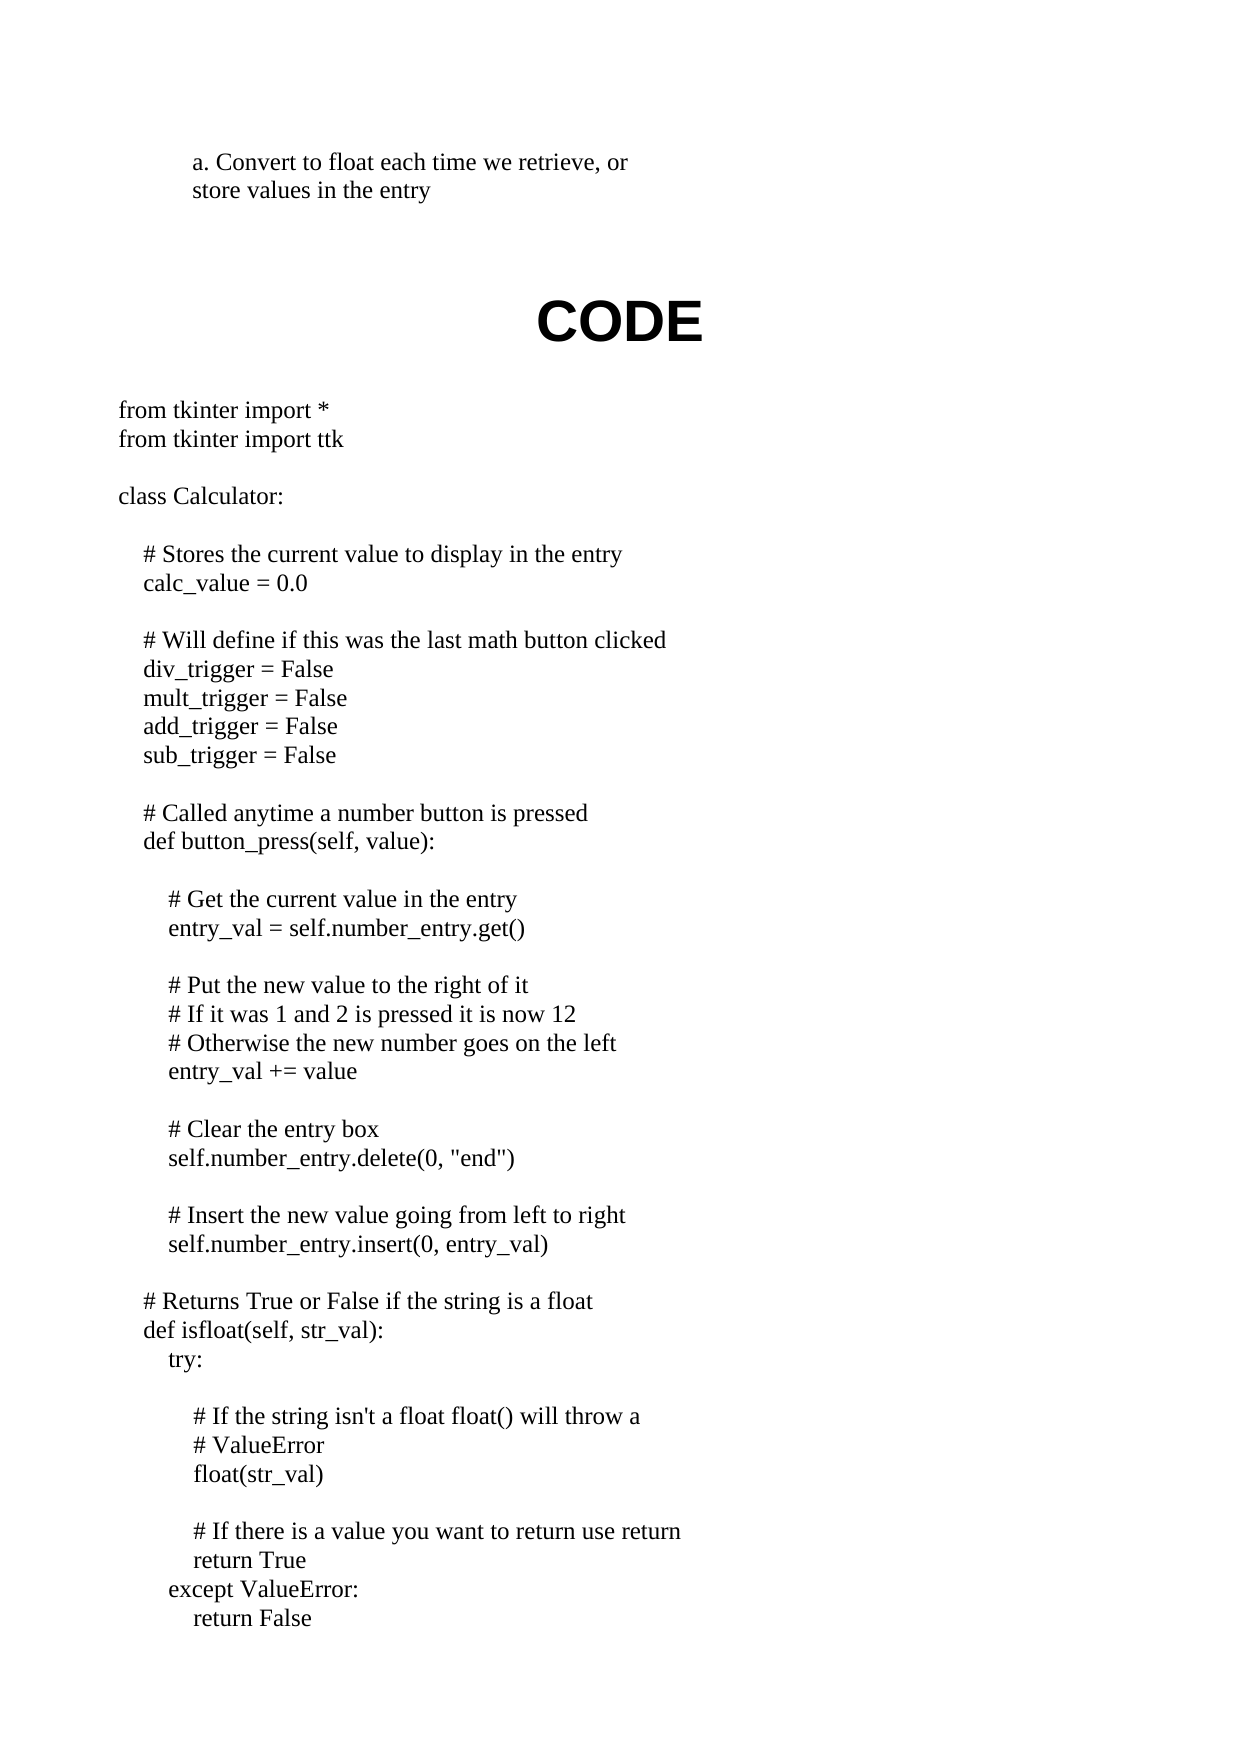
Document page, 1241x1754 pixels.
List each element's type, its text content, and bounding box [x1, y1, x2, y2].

text calc_value = 0.0 [118, 568, 1122, 596]
text entry_val += value [118, 1056, 1122, 1085]
text # If the string isn't a float float() will throw a [118, 1401, 1122, 1430]
text a. Convert to float each time we retrieve, or [118, 147, 1122, 176]
text except ValueError: [118, 1574, 1122, 1603]
text self.number_entry.insert(0, entry_val) [118, 1229, 1122, 1258]
text # Called anytime a number button is pressed [118, 798, 1122, 826]
text def button_press(self, value): [118, 826, 1122, 855]
title CODE [118, 287, 1122, 354]
text # Put the new value to the right of it [118, 970, 1122, 999]
text try: [118, 1344, 1122, 1373]
text class Calculator: [118, 481, 1122, 510]
text float(str_val) [118, 1459, 1122, 1488]
text mult_trigger = False [118, 683, 1122, 711]
text store values in the entry [118, 176, 1122, 204]
text return True [118, 1545, 1122, 1574]
text # Otherwise the new number goes on the left [118, 1028, 1122, 1056]
text entry_val = self.number_entry.get() [118, 913, 1122, 941]
text self.number_entry.delete(0, "end") [118, 1143, 1122, 1171]
text # Get the current value in the entry [118, 884, 1122, 913]
text # If it was 1 and 2 is pressed it is now 12 [118, 999, 1122, 1028]
text sub_trigger = False [118, 740, 1122, 769]
text # If there is a value you want to return use return [118, 1516, 1122, 1545]
text add_trigger = False [118, 711, 1122, 740]
text def isfloat(self, str_val): [118, 1315, 1122, 1344]
text return False [118, 1603, 1122, 1631]
text # Insert the new value going from left to right [118, 1200, 1122, 1229]
text from tkinter import ttk [118, 424, 1122, 453]
text div_trigger = False [118, 654, 1122, 683]
text # Clear the entry box [118, 1114, 1122, 1143]
text # Returns True or False if the string is a float [118, 1286, 1122, 1315]
text # Stores the current value to display in the entry [118, 539, 1122, 568]
text # ValueError [118, 1430, 1122, 1459]
text # Will define if this was the last math button clicked [118, 625, 1122, 654]
text from tkinter import * [118, 395, 1122, 424]
